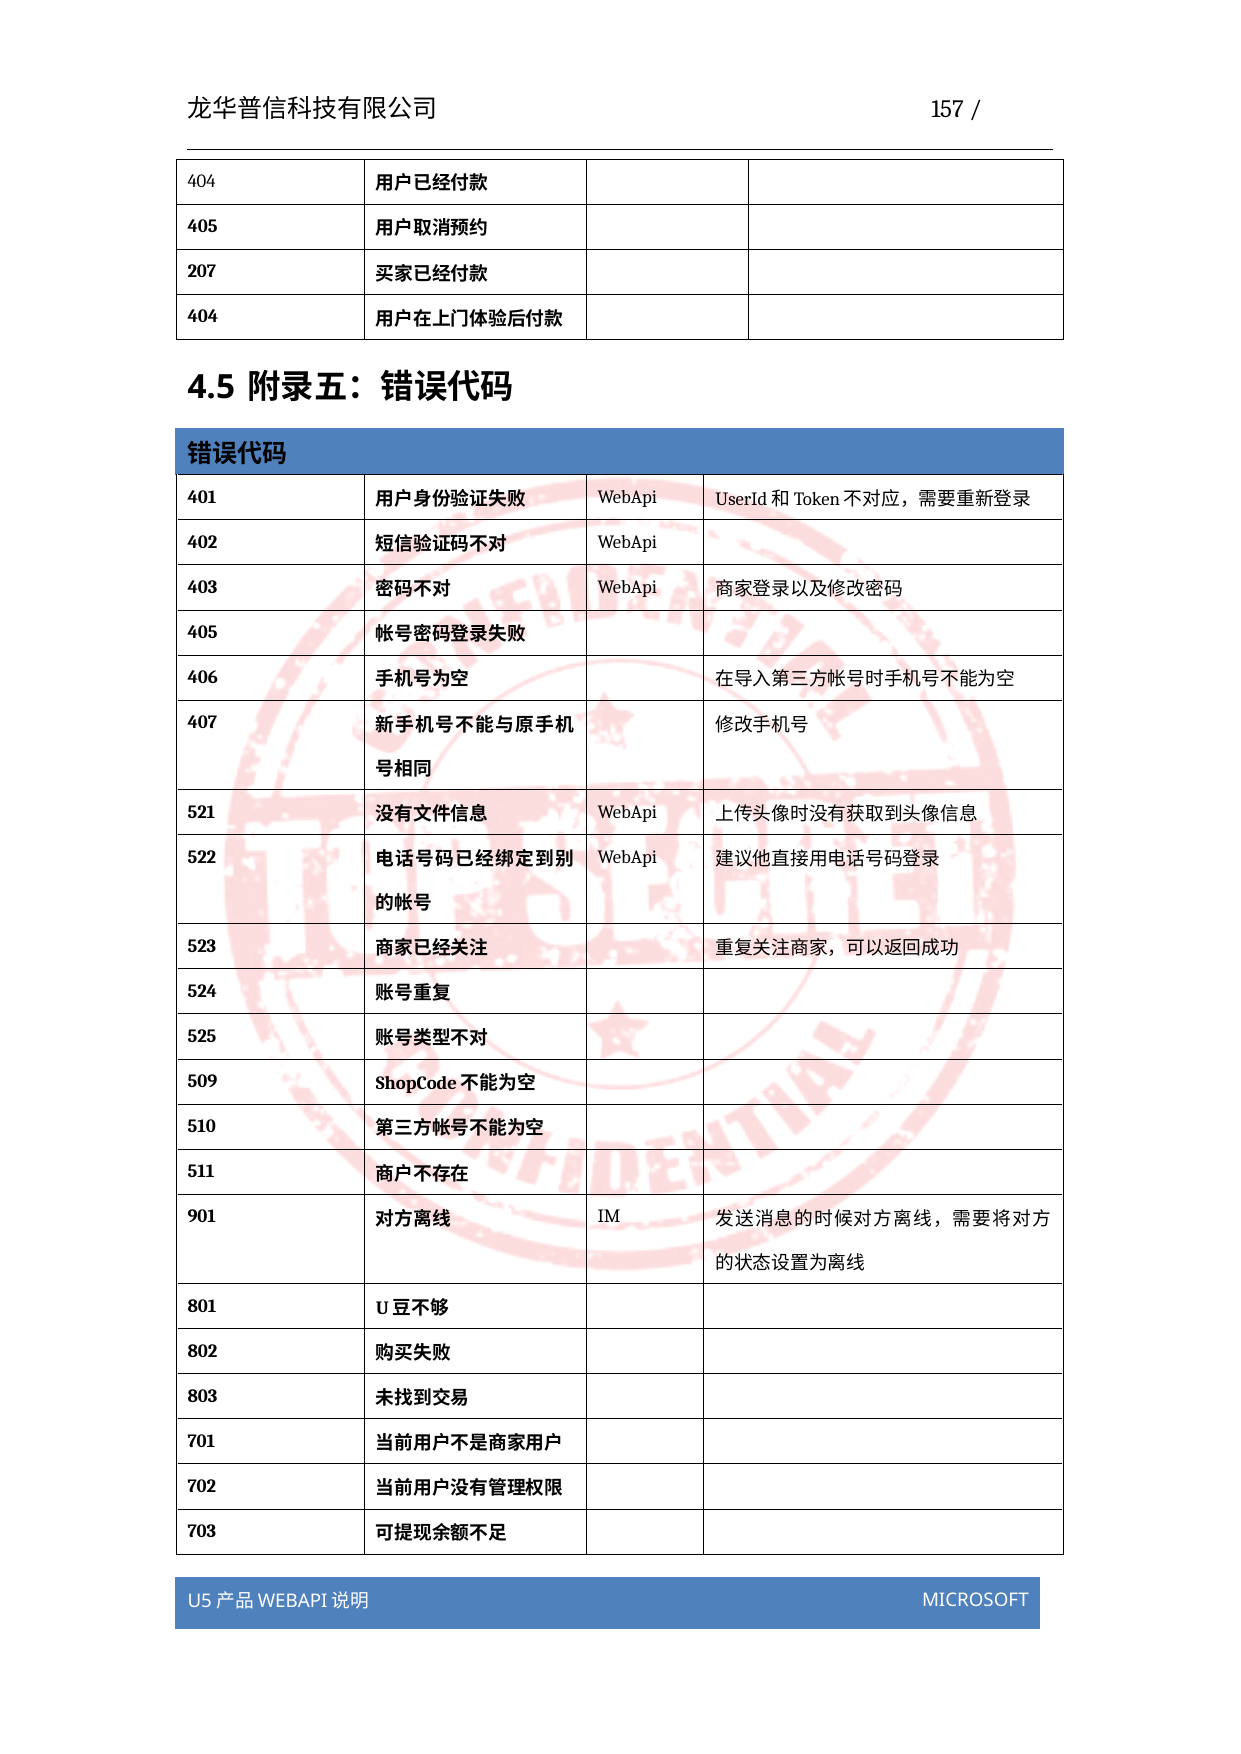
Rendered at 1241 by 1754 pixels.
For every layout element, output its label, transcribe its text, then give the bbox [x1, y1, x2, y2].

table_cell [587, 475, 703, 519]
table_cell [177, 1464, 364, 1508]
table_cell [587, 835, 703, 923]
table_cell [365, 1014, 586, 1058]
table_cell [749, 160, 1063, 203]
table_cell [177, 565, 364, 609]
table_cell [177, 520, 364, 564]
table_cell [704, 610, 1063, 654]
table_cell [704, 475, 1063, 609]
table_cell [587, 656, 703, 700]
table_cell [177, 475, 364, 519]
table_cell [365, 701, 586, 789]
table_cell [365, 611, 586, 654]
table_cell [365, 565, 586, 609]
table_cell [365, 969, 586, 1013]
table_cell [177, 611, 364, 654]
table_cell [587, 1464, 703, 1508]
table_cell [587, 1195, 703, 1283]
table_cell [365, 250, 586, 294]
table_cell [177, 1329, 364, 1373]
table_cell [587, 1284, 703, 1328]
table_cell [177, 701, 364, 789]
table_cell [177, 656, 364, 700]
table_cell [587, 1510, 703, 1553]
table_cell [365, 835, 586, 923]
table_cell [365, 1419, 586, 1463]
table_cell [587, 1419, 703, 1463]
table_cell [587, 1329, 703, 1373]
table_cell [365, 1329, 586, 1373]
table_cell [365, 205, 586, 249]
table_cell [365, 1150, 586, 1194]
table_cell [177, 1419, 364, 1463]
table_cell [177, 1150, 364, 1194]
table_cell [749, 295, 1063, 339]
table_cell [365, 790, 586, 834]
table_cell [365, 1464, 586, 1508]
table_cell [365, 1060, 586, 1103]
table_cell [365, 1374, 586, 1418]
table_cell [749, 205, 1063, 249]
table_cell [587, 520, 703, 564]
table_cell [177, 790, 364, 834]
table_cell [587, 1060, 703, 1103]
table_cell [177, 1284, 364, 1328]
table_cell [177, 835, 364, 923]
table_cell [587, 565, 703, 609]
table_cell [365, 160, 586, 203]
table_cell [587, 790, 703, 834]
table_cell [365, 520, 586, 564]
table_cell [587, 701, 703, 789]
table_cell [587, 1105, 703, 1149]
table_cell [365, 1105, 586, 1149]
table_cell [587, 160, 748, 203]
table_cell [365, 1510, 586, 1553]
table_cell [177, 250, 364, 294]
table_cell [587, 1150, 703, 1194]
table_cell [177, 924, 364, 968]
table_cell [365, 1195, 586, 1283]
subtitle 附录五：错误代码 [187, 340, 1053, 428]
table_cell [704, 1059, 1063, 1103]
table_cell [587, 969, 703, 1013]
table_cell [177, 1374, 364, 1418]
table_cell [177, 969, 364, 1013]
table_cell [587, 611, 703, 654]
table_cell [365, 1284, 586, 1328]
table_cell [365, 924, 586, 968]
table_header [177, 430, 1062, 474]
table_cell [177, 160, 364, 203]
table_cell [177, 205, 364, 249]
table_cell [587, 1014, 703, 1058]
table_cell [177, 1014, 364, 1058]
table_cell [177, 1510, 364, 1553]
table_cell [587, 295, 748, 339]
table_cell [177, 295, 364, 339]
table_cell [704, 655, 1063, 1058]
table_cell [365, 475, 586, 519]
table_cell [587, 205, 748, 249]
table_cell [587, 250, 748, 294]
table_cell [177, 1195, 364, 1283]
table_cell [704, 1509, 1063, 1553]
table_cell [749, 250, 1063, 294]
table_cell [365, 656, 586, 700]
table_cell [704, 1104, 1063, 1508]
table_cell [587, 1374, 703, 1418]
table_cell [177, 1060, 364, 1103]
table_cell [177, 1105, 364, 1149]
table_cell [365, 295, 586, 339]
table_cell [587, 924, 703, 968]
